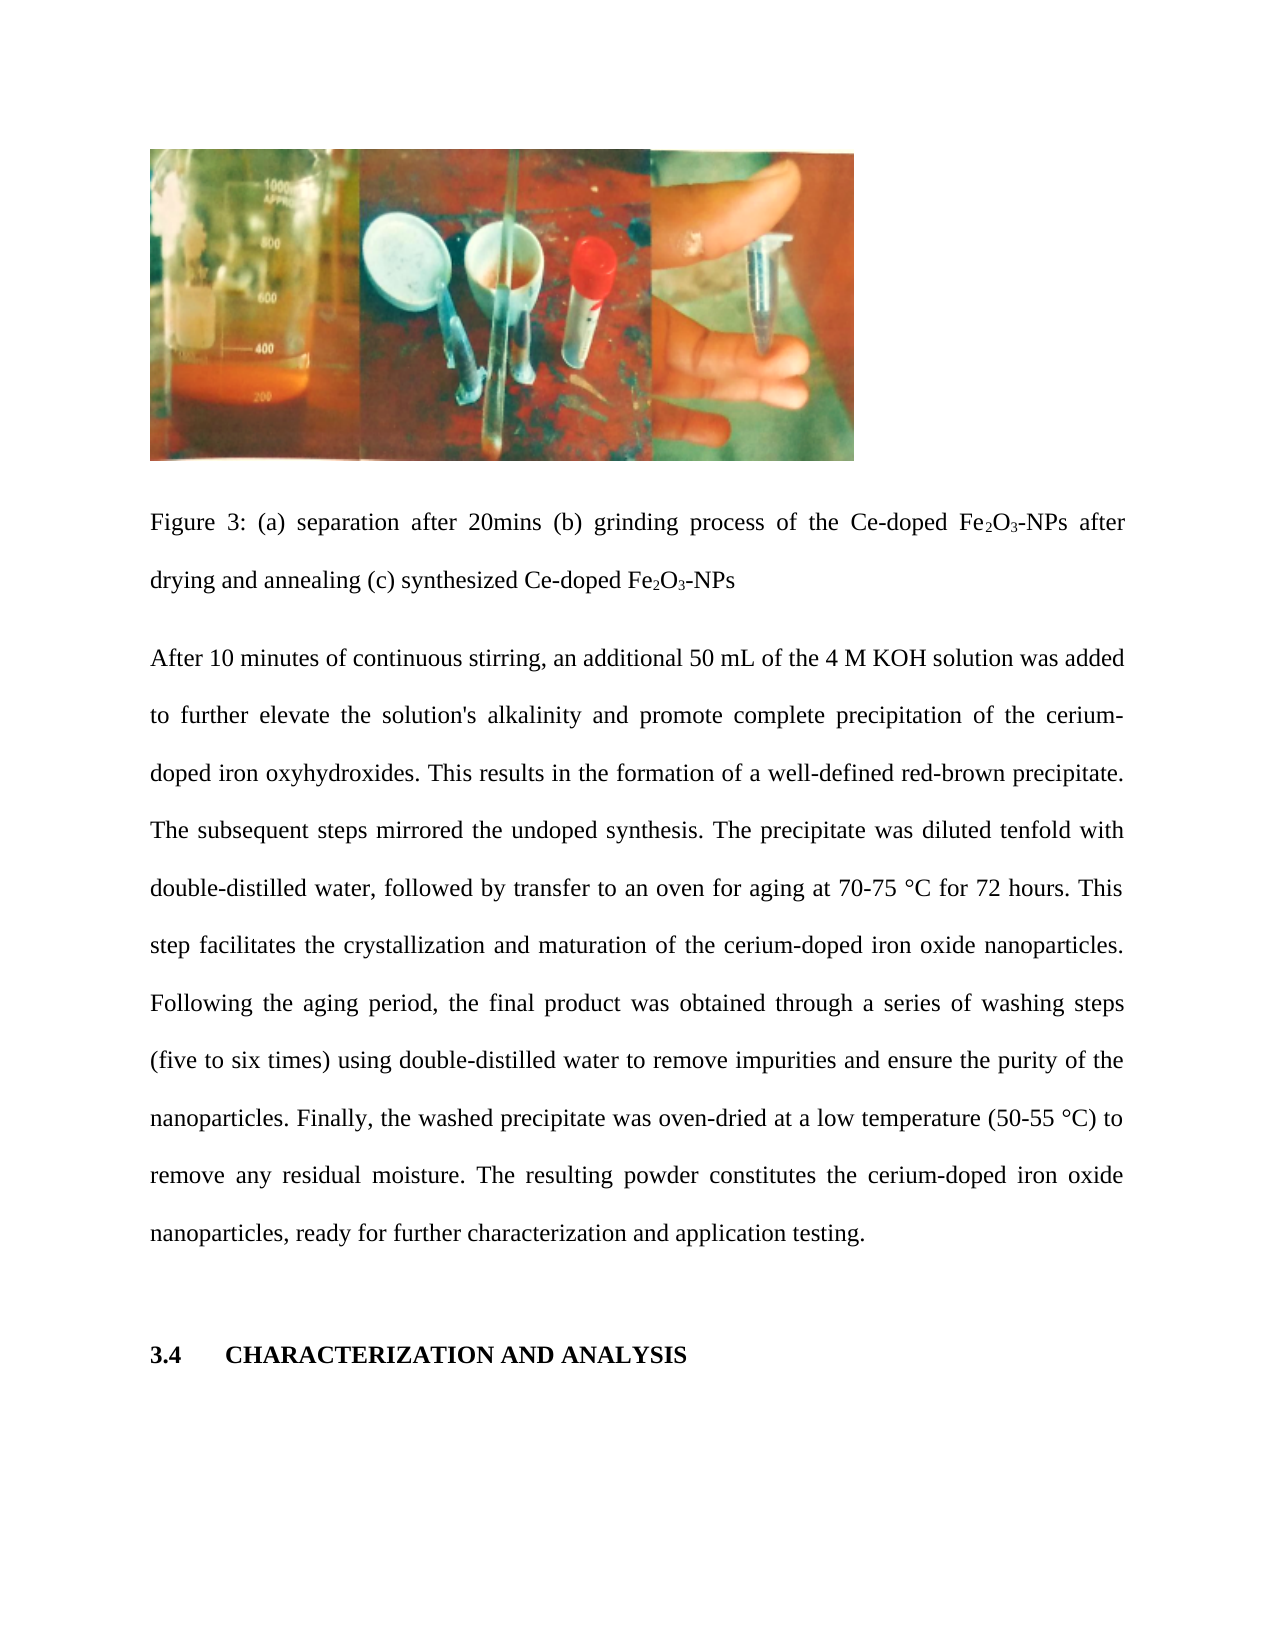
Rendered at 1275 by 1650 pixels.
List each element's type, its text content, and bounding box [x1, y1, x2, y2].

picture [150, 149, 854, 461]
text After 10 minutes of continuous stirring, an additional 50 mL of the 4 M KOH solution was added to further elevate the solution's alkalinity and promote complete precipitation of the cerium-doped iron oxyhydroxides. This results in the formation of a well-defined red-brown precipitate. The subsequent steps mirrored the undoped synthesis. The precipitate was diluted tenfold with double-distilled water, followed by transfer to an oven for aging at 70-75 °C for 72 hours. This step facilitates the crystallization and maturation of the cerium-doped iron oxide nanoparticles. Following the aging period, the final product was obtained through a series of washing steps (five to six times) using double-distilled water to remove impurities and ensure the purity of the nanoparticles. Finally, the washed precipitate was oven-dried at a low temperature (50-55 °C) to remove any residual moisture. The resulting powder constitutes the cerium-doped iron oxide nanoparticles, ready for further characterization and application testing. [150, 643, 1125, 1247]
subtitle 3.4 CHARACTERIZATION AND ANALYSIS [150, 1340, 1125, 1369]
